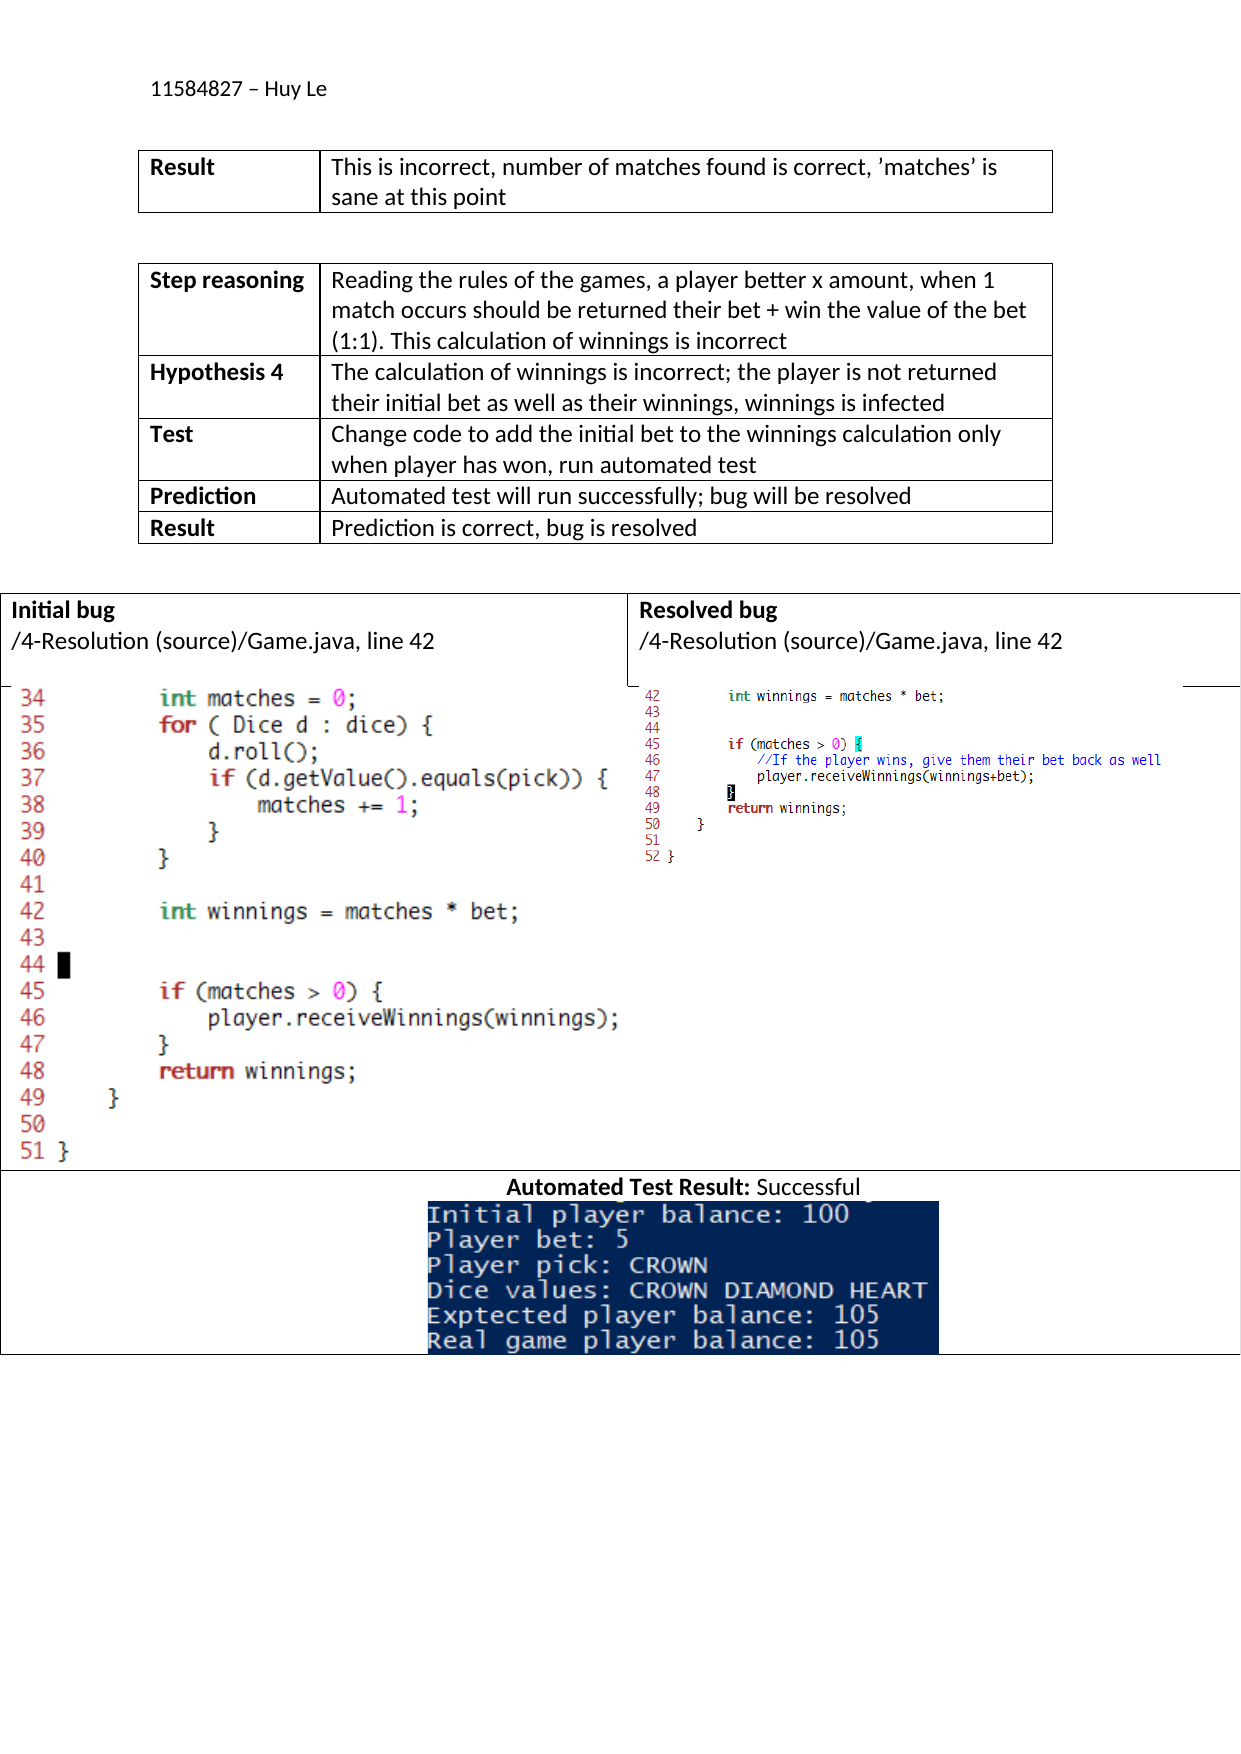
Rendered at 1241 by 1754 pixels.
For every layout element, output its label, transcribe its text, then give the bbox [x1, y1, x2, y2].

table_cell This is incorrect, number of matches found is correct, ’matches’ is sane at this point [321, 151, 1052, 212]
table_cell Prediction [139, 481, 319, 511]
table_cell Automated test will run successfully; bug will be resolved [321, 481, 1052, 511]
table_cell Test [139, 419, 319, 479]
table_cell The calculation of winnings is incorrect; the player is not returned their initial bet as well as their winnings, winnings is infected [321, 356, 1052, 417]
table_cell Result [139, 151, 319, 212]
table_cell Change code to add the initial bet to the winnings calculation only when player has won, run automated test [321, 419, 1052, 479]
table_header Reading the rules of the games, a player better x amount, when 1 match occurs should be returned their bet + win the value of the bet (1:1). This calculation of winnings is incorrect [321, 264, 1052, 355]
table_header Step reasoning [139, 264, 319, 355]
table_cell Prediction is correct, bug is resolved [321, 512, 1052, 543]
table_cell Result [139, 512, 319, 543]
table_header Initial bug /4-Resolution (source)/Game.java, line 42 [1, 594, 627, 686]
table_cell Hypothesis 4 [139, 356, 319, 417]
picture [639, 686, 1183, 867]
table_cell [1, 687, 11, 1170]
table_header Resolved bug /4-Resolution (source)/Game.java, line 42 [628, 594, 1240, 686]
picture [427, 1201, 939, 1355]
table_cell Automated Test Result: Successful [1, 1171, 1240, 1354]
table_cell [628, 687, 1240, 1170]
picture [11, 686, 628, 1170]
